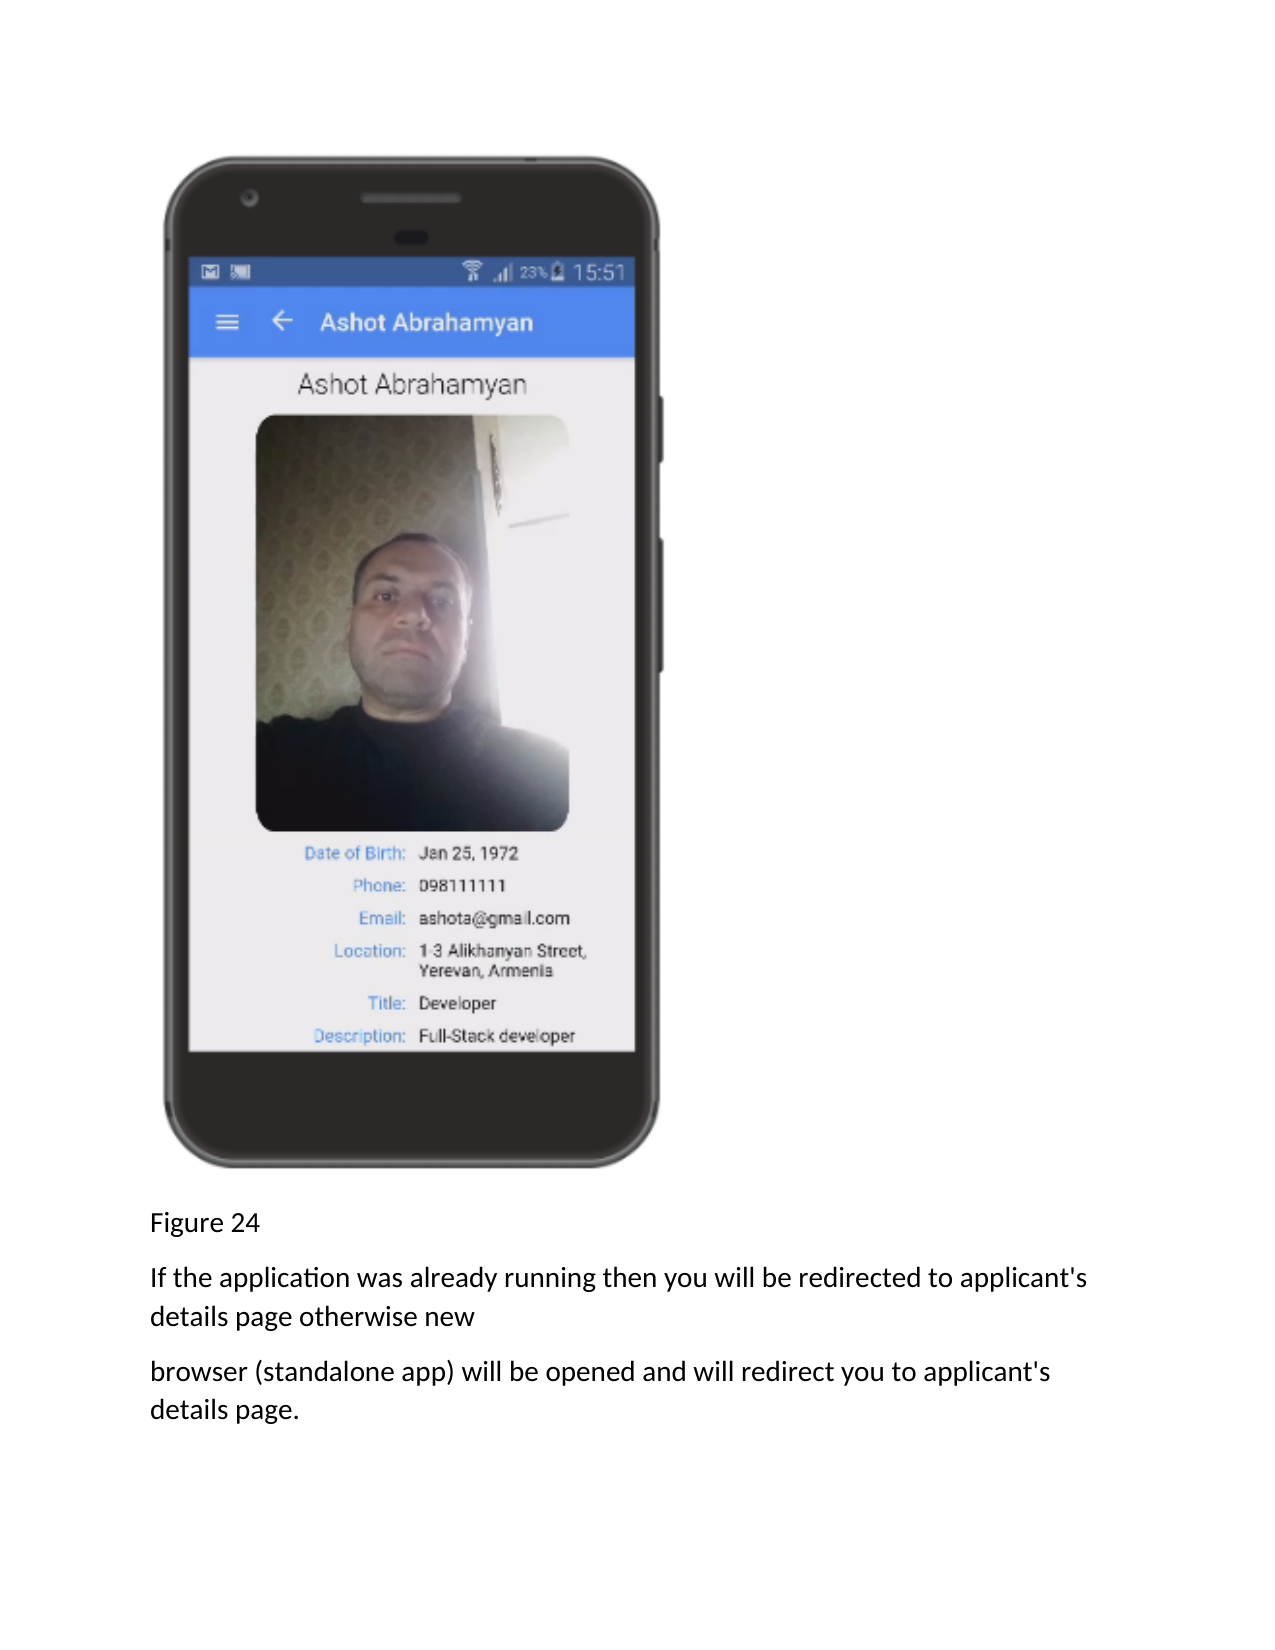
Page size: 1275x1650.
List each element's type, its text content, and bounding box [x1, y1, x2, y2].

text Figure 24 [150, 1204, 1125, 1240]
text browser (standalone app) will be opened and will redirect you to applicant's details page. [150, 1353, 1125, 1427]
text If the application was already running then you will be redirected to applicant's details page otherwise new [150, 1259, 1125, 1333]
picture [150, 150, 672, 1186]
